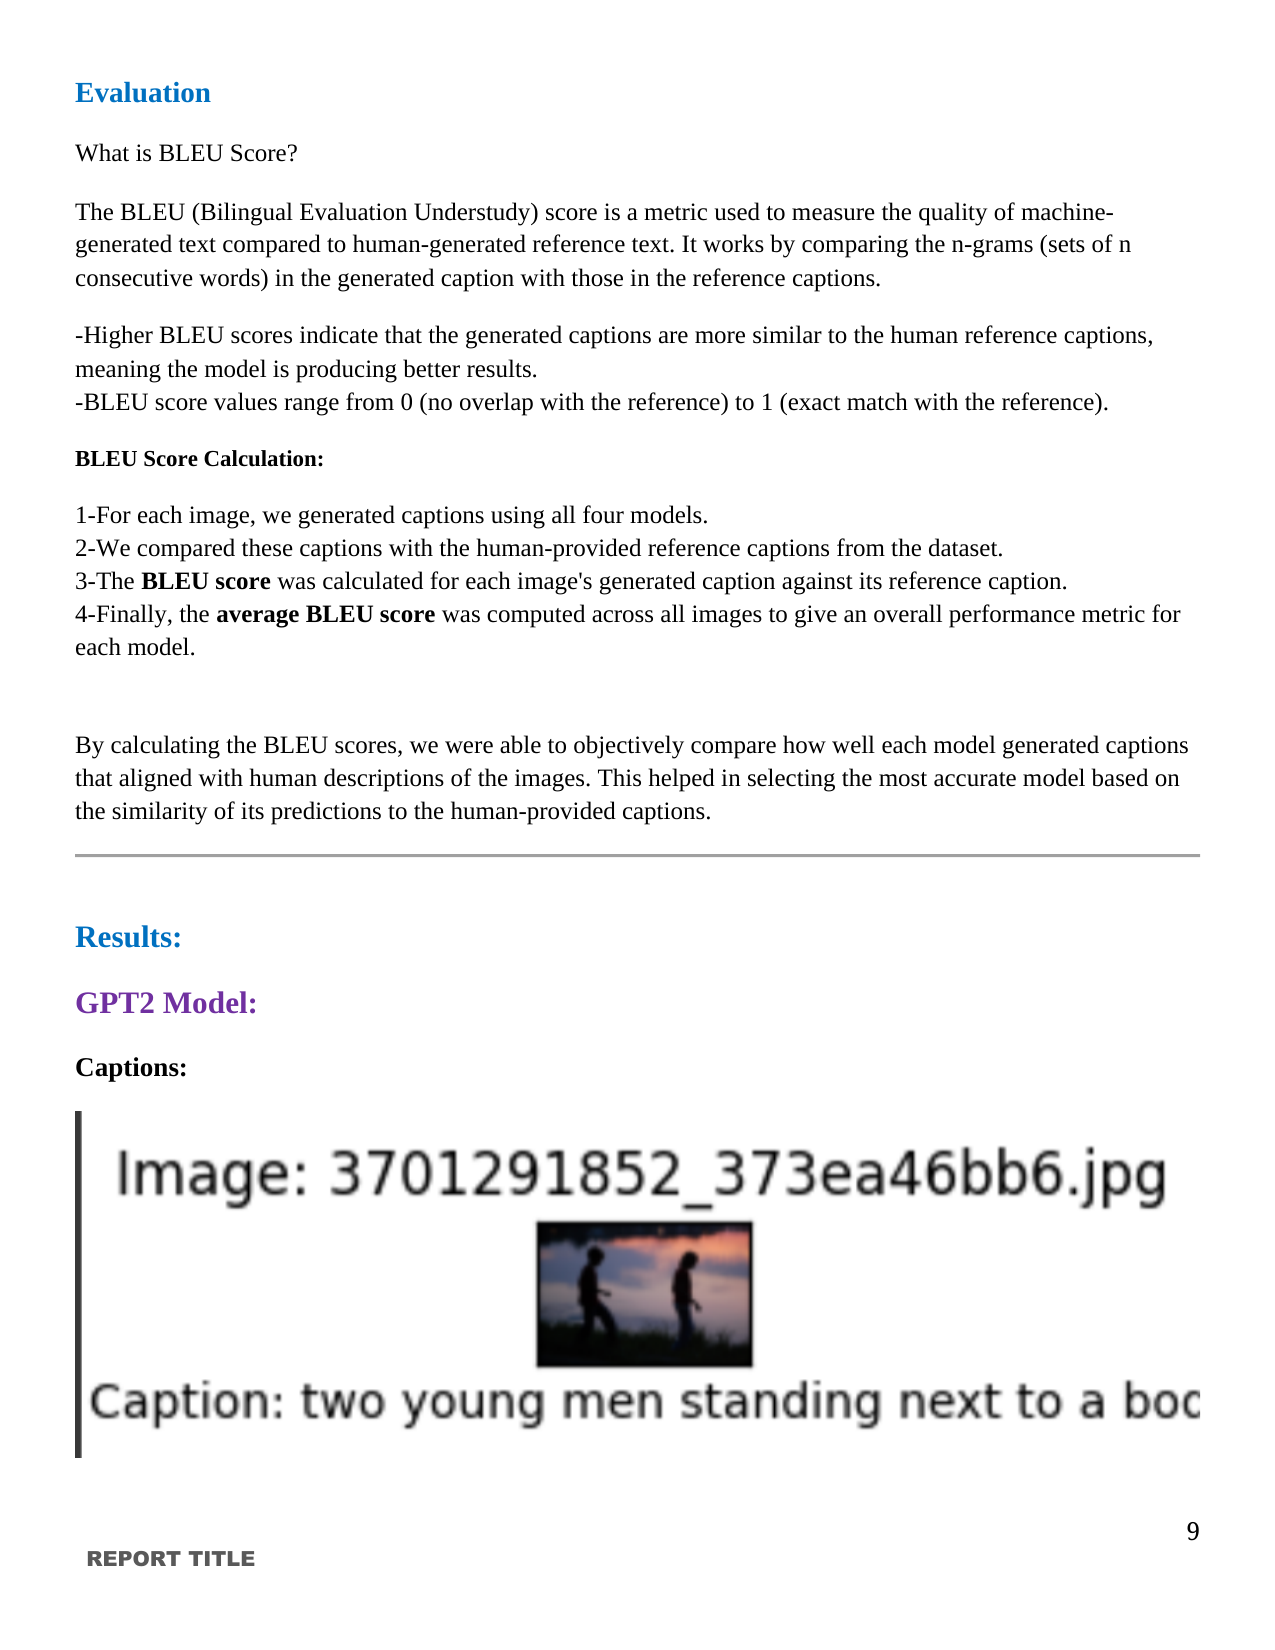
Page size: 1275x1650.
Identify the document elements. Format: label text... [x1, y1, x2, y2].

text Results: [75, 918, 1200, 954]
text -Higher BLEU scores indicate that the generated captions are more similar to the human reference captions, meaning the model is producing better results. -BLEU score values range from 0 (no overlap with the reference) to 1 (exact match with the reference). [75, 321, 1200, 415]
subtitle BLEU Score Calculation: [75, 445, 1200, 471]
text GPT2 Model: [75, 984, 1200, 1020]
text 1-For each image, we generated captions using all four models. 2-We compared these captions with the human-provided reference captions from the dataset. 3-The BLEU score was calculated for each image's generated caption against its reference caption. 4-Finally, the average BLEU score was computed across all images to give an overall performance metric for each model. [75, 500, 1200, 700]
text Captions: [75, 1051, 1200, 1082]
text By calculating the BLEU scores, we were able to objectively compare how well each model generated captions that aligned with human descriptions of the images. This helped in selecting the most accurate model based on the similarity of its predictions to the human-provided captions. [75, 730, 1200, 825]
picture [75, 1111, 1200, 1458]
subtitle What is BLEU Score? [75, 138, 1200, 167]
text Evaluation [75, 75, 1200, 108]
text The BLEU (Bilingual Evaluation Understudy) score is a metric used to measure the quality of machine-generated text compared to human-generated reference text. It works by comparing the n-grams (sets of n consecutive words) in the generated caption with those in the reference captions. [75, 197, 1200, 291]
